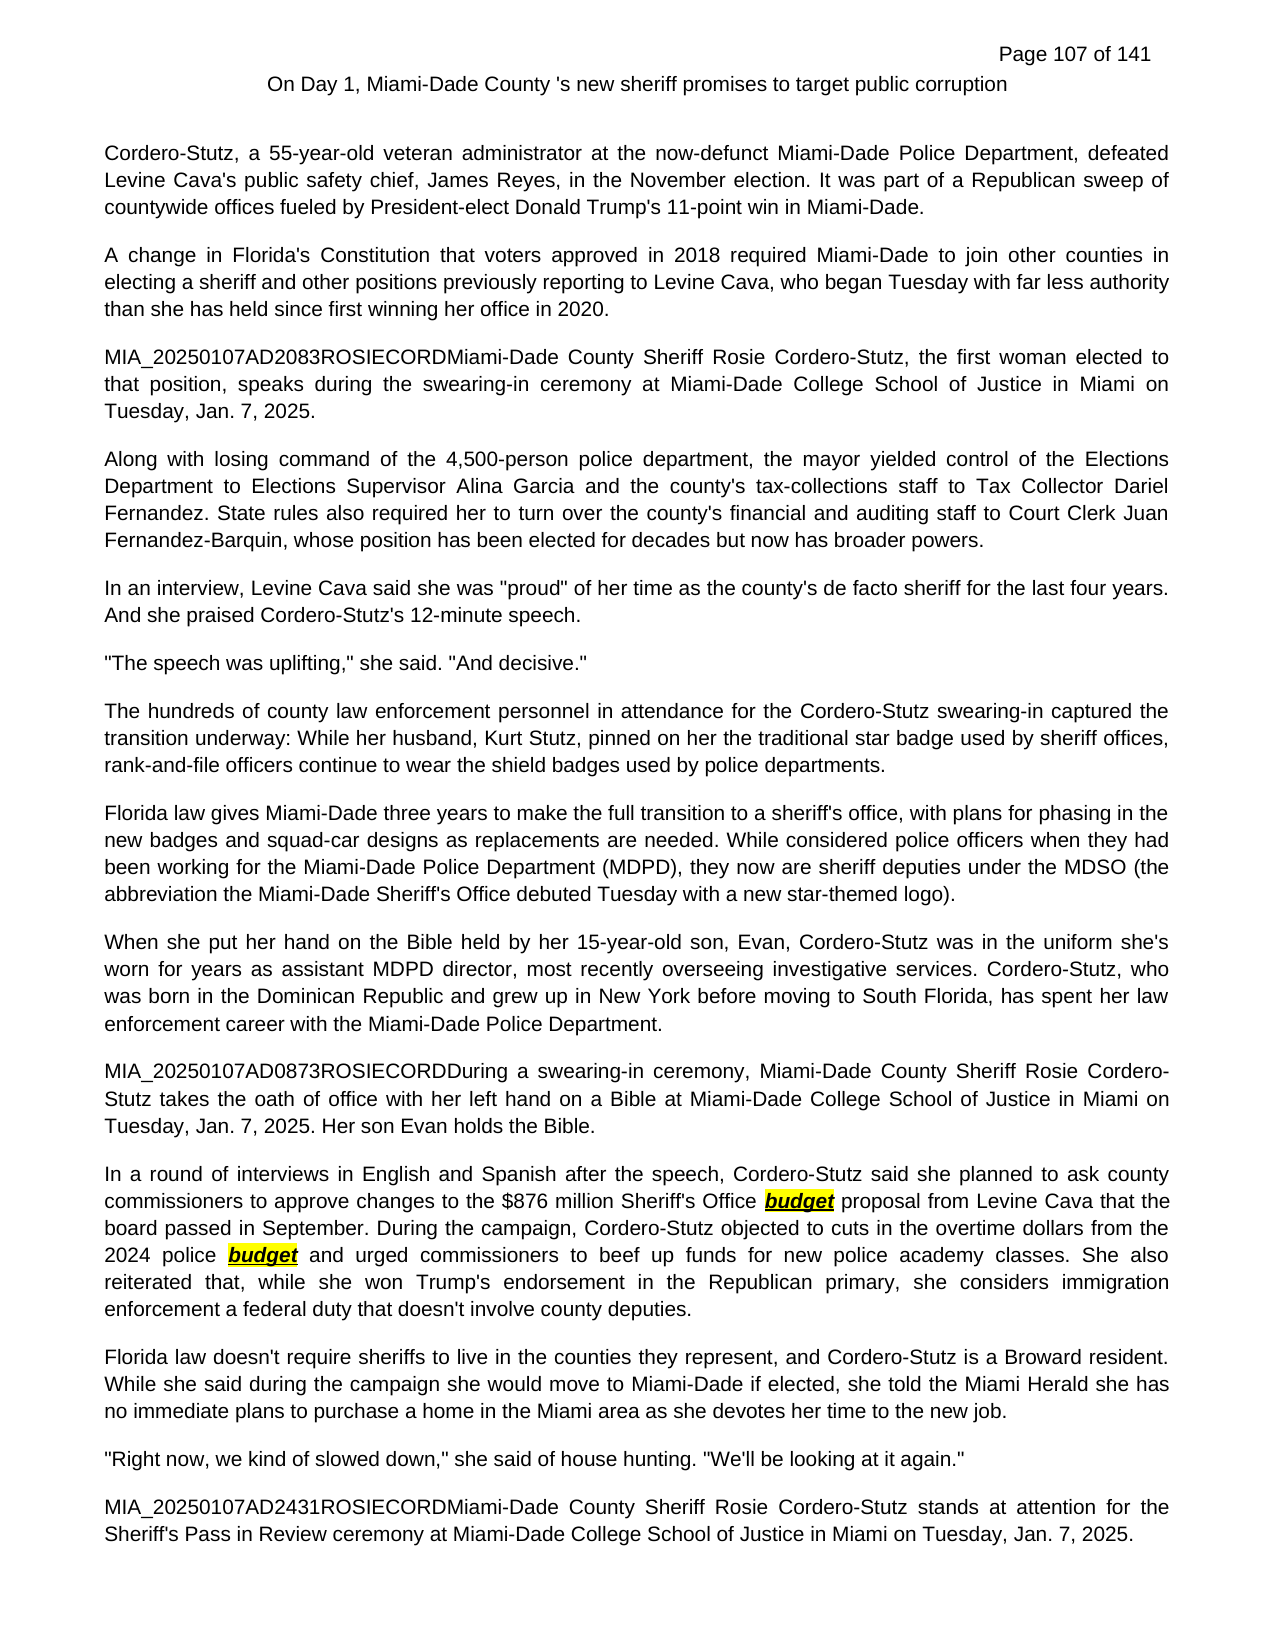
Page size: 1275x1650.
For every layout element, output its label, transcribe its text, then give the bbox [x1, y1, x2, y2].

text "Right now, we kind of slowed down," she said of house hunting. "We'll be looking at it again." [104, 1444, 1171, 1471]
text MIA_20250107AD0873ROSIECORDDuring a swearing-in ceremony, Miami-Dade County Sheriff Rosie Cordero-Stutz takes the oath of office with her left hand on a Bible at Miami-Dade College School of Justice in Miami on Tuesday, Jan. 7, 2025. Her son Evan holds the Bible. [104, 1056, 1171, 1137]
text A change in Florida's Constitution that voters approved in 2018 required Miami-Dade to join other counties in electing a sheriff and other positions previously reporting to Levine Cava, who began Tuesday with far less authority than she has held since first winning her office in 2020. [104, 239, 1171, 321]
text MIA_20250107AD2431ROSIECORDMiami-Dade County Sheriff Rosie Cordero-Stutz stands at attention for the Sheriff's Pass in Review ceremony at Miami-Dade College School of Justice in Miami on Tuesday, Jan. 7, 2025. [104, 1492, 1171, 1546]
text MIA_20250107AD2083ROSIECORDMiami-Dade County Sheriff Rosie Cordero-Stutz, the first woman elected to that position, speaks during the swearing-in ceremony at Miami-Dade College School of Justice in Miami on Tuesday, Jan. 7, 2025. [104, 342, 1171, 423]
text Florida law doesn't require sheriffs to live in the counties they represent, and Cordero-Stutz is a Broward resident. While she said during the campaign she would move to Miami-Dade if elected, she told the Miami Herald she has no immediate plans to purchase a home in the Miami area as she devotes her time to the new job. [104, 1342, 1171, 1423]
text Cordero-Stutz, a 55-year-old veteran administrator at the now-defunct Miami-Dade Police Department, defeated Levine Cava's public safety chief, James Reyes, in the November election. It was part of a Republican sweep of countywide offices fueled by President-elect Donald Trump's 11-point win in Miami-Dade. [104, 137, 1171, 219]
text "The speech was uplifting," she said. "And decisive." [104, 648, 1171, 675]
text The hundreds of county law enforcement personnel in attendance for the Cordero-Stutz swearing-in captured the transition underway: While her husband, Kurt Stutz, pinned on her the traditional star badge used by sheriff offices, rank-and-file officers continue to wear the shield badges used by police departments. [104, 696, 1171, 777]
text Along with losing command of the 4,500-person police department, the mayor yielded control of the Elections Department to Elections Supervisor Alina Garcia and the county's tax-collections staff to Tax Collector Dariel Fernandez. State rules also required her to turn over the county's financial and auditing staff to Court Clerk Juan Fernandez-Barquin, whose position has been elected for decades but now has broader powers. [104, 444, 1171, 552]
text In a round of interviews in English and Spanish after the speech, Cordero-Stutz said she planned to ask county commissioners to approve changes to the $876 million Sheriff's Office budget proposal from Levine Cava that the board passed in September. During the campaign, Cordero-Stutz objected to cuts in the overtime dollars from the 2024 police budget and urged commissioners to beef up funds for new police academy classes. She also reiterated that, while she won Trump's endorsement in the Republican primary, she considers immigration enforcement a federal duty that doesn't involve county deputies. [104, 1158, 1171, 1321]
text Florida law gives Miami-Dade three years to make the full transition to a sheriff's office, with plans for phasing in the new badges and squad-car designs as replacements are needed. While considered police officers when they had been working for the Miami-Dade Police Department (MDPD), they now are sheriff deputies under the MDSO (the abbreviation the Miami-Dade Sheriff's Office debuted Tuesday with a new star-themed logo). [104, 798, 1171, 906]
text When she put her hand on the Bible held by her 15-year-old son, Evan, Cordero-Stutz was in the uniform she's worn for years as assistant MDPD director, most recently overseeing investigative services. Cordero-Stutz, who was born in the Dominican Republic and grew up in New York before moving to South Florida, has spent her law enforcement career with the Miami-Dade Police Department. [104, 927, 1171, 1035]
text In an interview, Levine Cava said she was "proud" of her time as the county's de facto sheriff for the last four years. And she praised Cordero-Stutz's 12-minute speech. [104, 573, 1171, 627]
